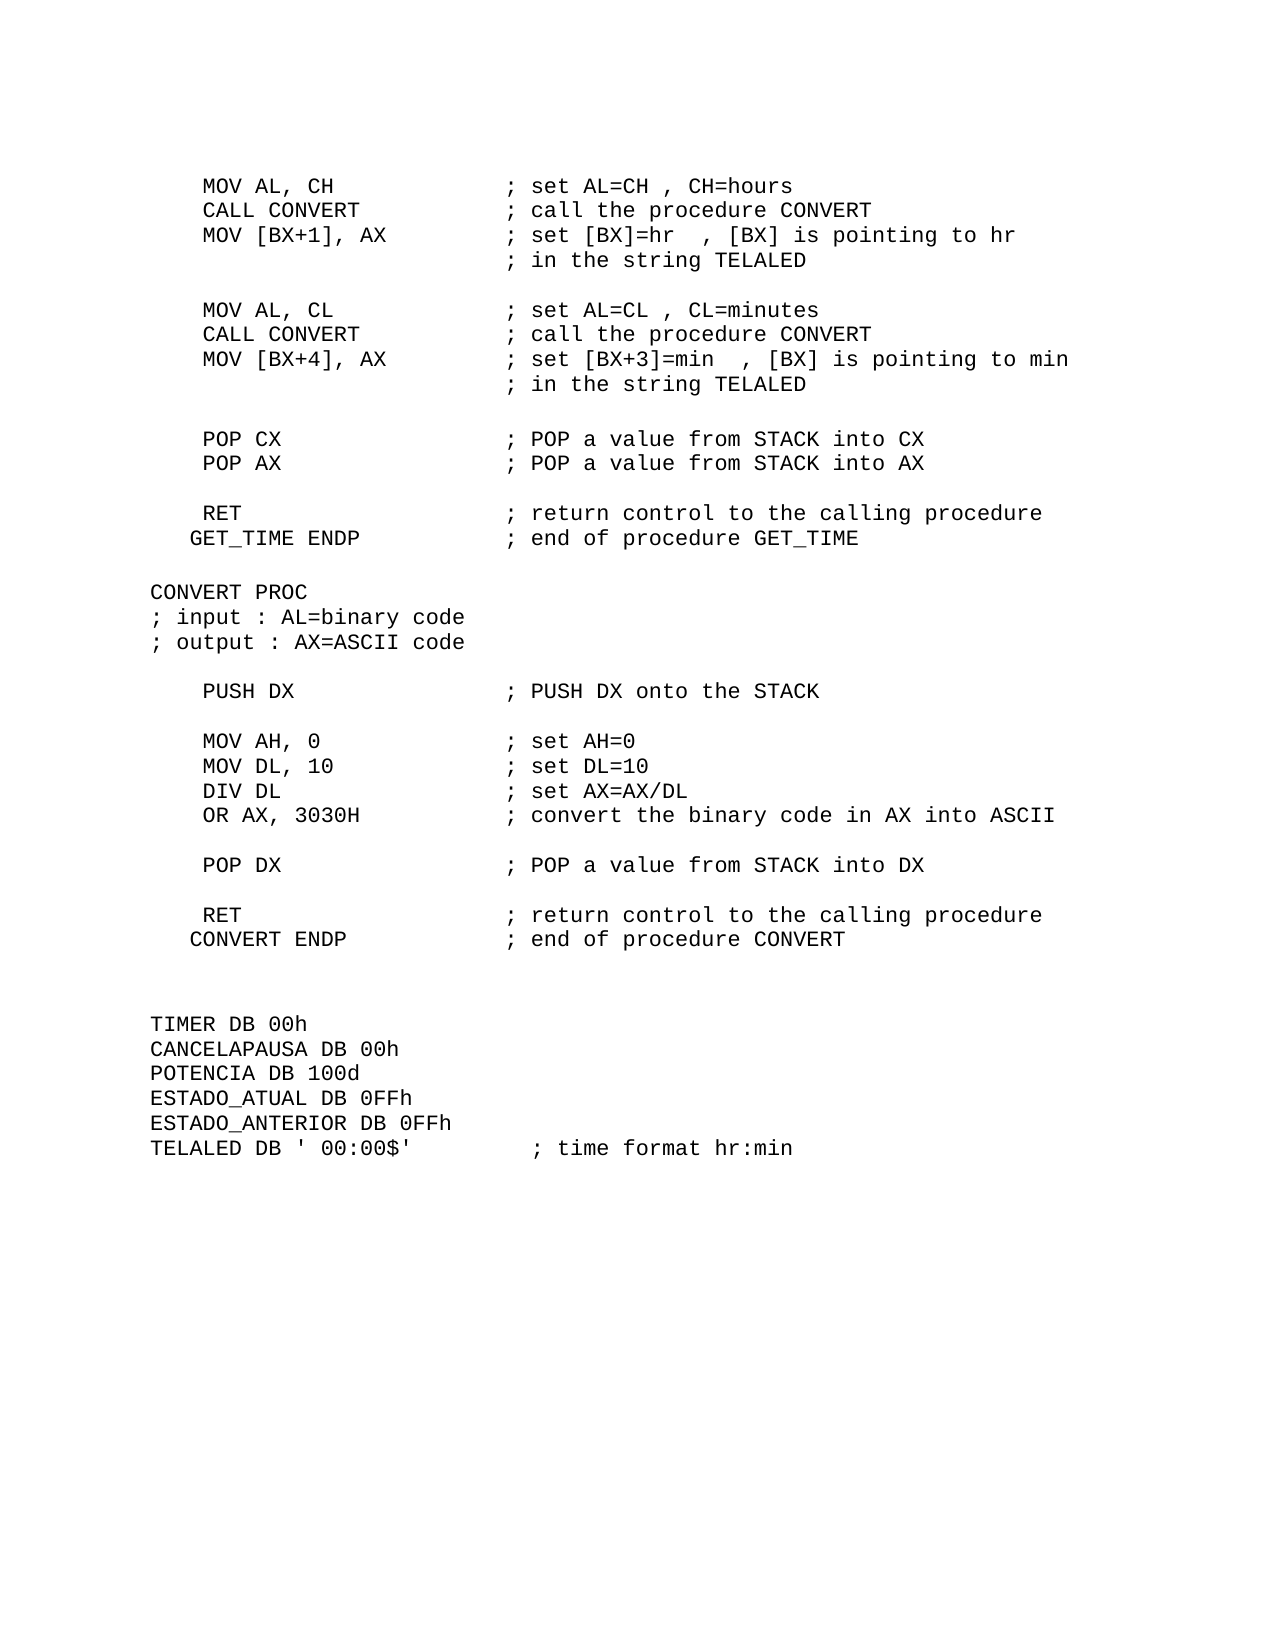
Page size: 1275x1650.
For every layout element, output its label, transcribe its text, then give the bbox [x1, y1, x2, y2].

text ; output : AX=ASCII code [150, 631, 1125, 656]
text MOV AL, CL ; set AL=CL , CL=minutes [150, 299, 1125, 323]
text CONVERT PROC [150, 581, 1125, 606]
text POP CX ; POP a value from STACK into CX [150, 428, 1125, 452]
text TIMER DB 00h [150, 1013, 1125, 1038]
text CALL CONVERT ; call the procedure CONVERT [150, 323, 1125, 348]
text MOV [BX+4], AX ; set [BX+3]=min , [BX] is pointing to min [150, 348, 1125, 373]
text MOV DL, 10 ; set DL=10 [150, 755, 1125, 780]
text ESTADO_ANTERIOR DB 0FFh [150, 1112, 1125, 1137]
text ; input : AL=binary code [150, 606, 1125, 631]
text CALL CONVERT ; call the procedure CONVERT [150, 199, 1125, 224]
text CANCELAPAUSA DB 00h [150, 1038, 1125, 1062]
text DIV DL ; set AX=AX/DL [150, 780, 1125, 804]
text MOV AH, 0 ; set AH=0 [150, 730, 1125, 755]
text MOV [BX+1], AX ; set [BX]=hr , [BX] is pointing to hr [150, 224, 1125, 249]
text RET ; return control to the calling procedure [150, 904, 1125, 928]
text POP DX ; POP a value from STACK into DX [150, 854, 1125, 879]
text POTENCIA DB 100d [150, 1062, 1125, 1087]
text OR AX, 3030H ; convert the binary code in AX into ASCII [150, 804, 1125, 829]
text MOV AL, CH ; set AL=CH , CH=hours [150, 175, 1125, 199]
text TELALED DB ' 00:00$' ; time format hr:min [150, 1137, 1125, 1162]
text ; in the string TELALED [150, 249, 1125, 274]
text RET ; return control to the calling procedure [150, 502, 1125, 527]
text GET_TIME ENDP ; end of procedure GET_TIME [150, 527, 1125, 552]
text CONVERT ENDP ; end of procedure CONVERT [150, 928, 1125, 953]
text POP AX ; POP a value from STACK into AX [150, 452, 1125, 477]
text ESTADO_ATUAL DB 0FFh [150, 1087, 1125, 1112]
text PUSH DX ; PUSH DX onto the STACK [150, 681, 1125, 705]
text ; in the string TELALED [150, 373, 1125, 398]
